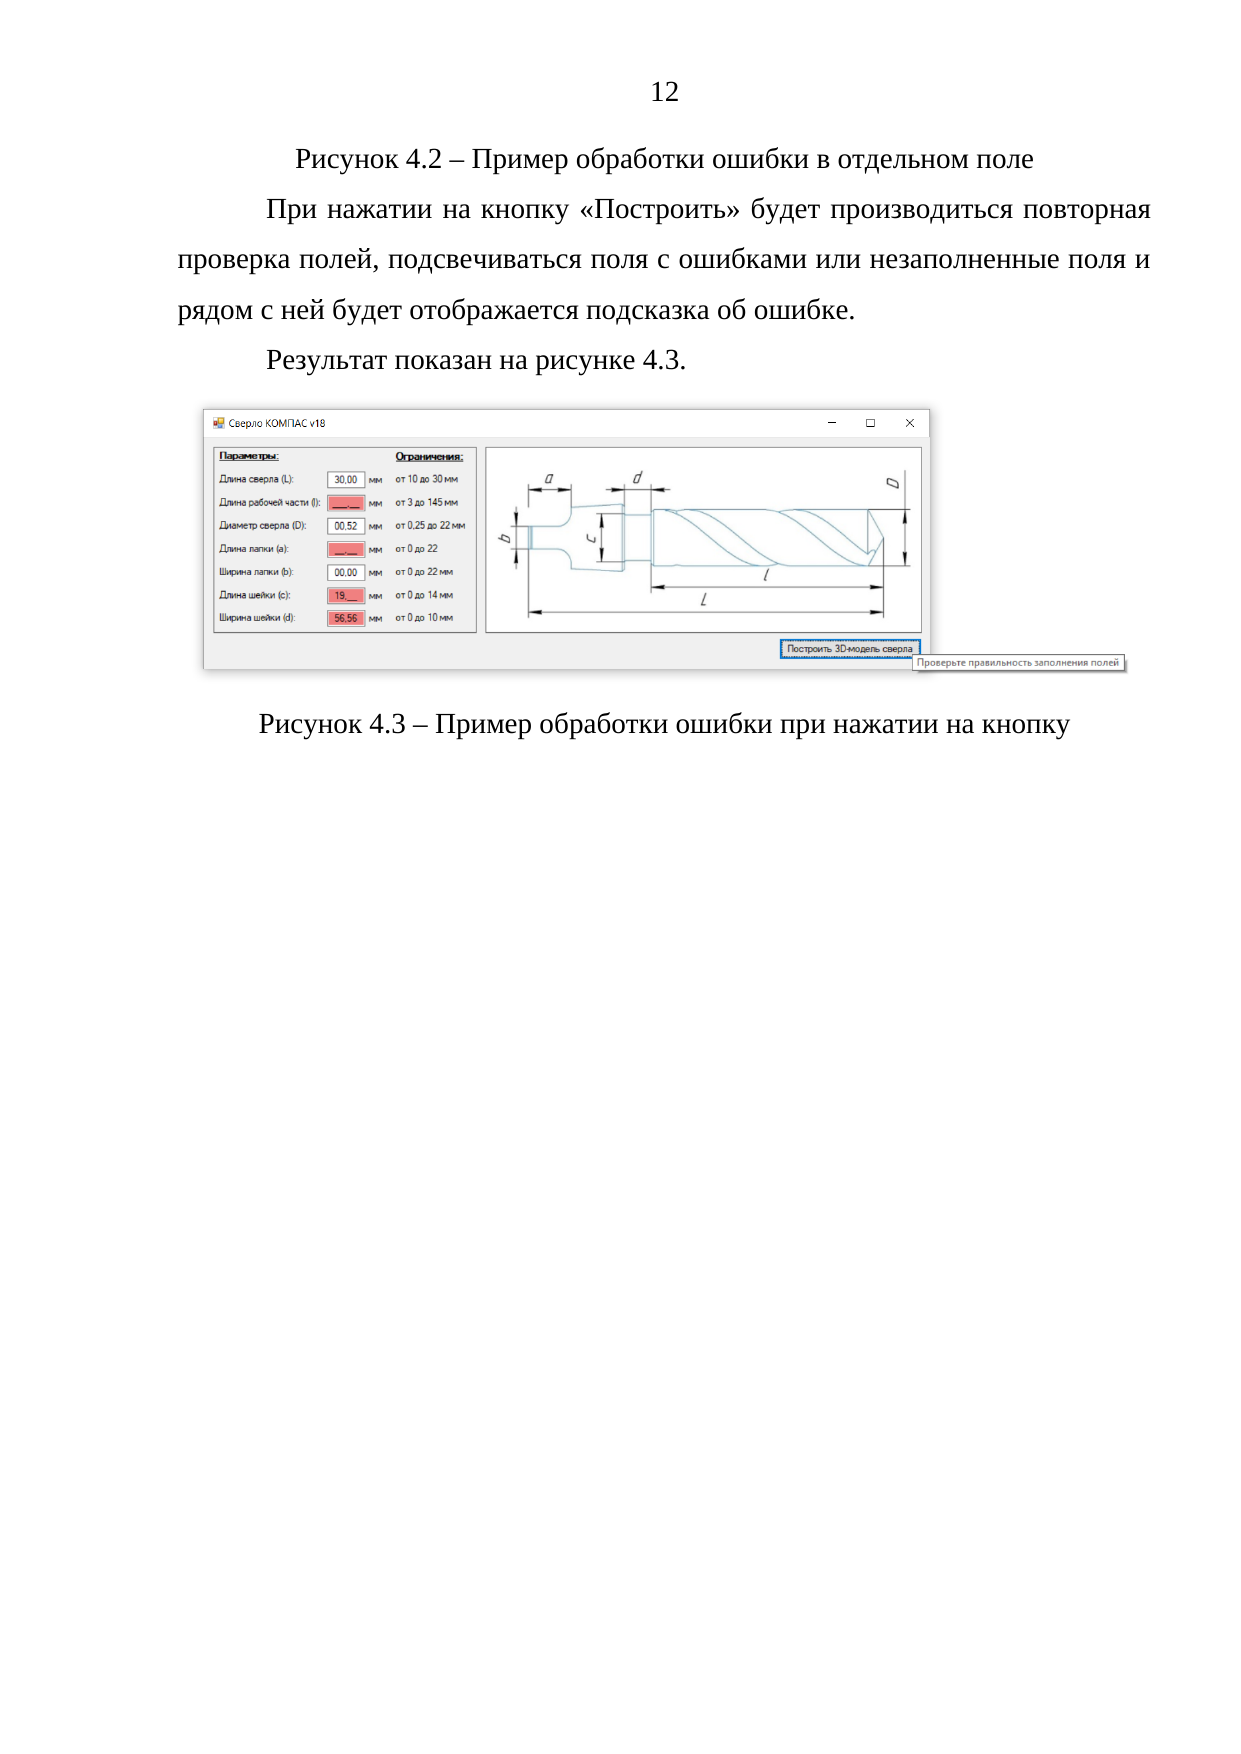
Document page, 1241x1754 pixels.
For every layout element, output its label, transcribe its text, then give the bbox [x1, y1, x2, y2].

text Рисунок 4.3 – Пример обработки ошибки при нажатии на кнопку [177, 706, 1152, 739]
text Рисунок 4.2 – Пример обработки ошибки в отдельном поле [177, 141, 1152, 174]
text При нажатии на кнопку «Построить» будет производиться повторная проверка полей, подсвечиваться поля с ошибками или незаполненные поля и рядом с ней будет отображается подсказка об ошибке. [177, 191, 1152, 325]
picture [190, 392, 1139, 689]
text Результат показан на рисунке 4.3. [177, 342, 1152, 376]
